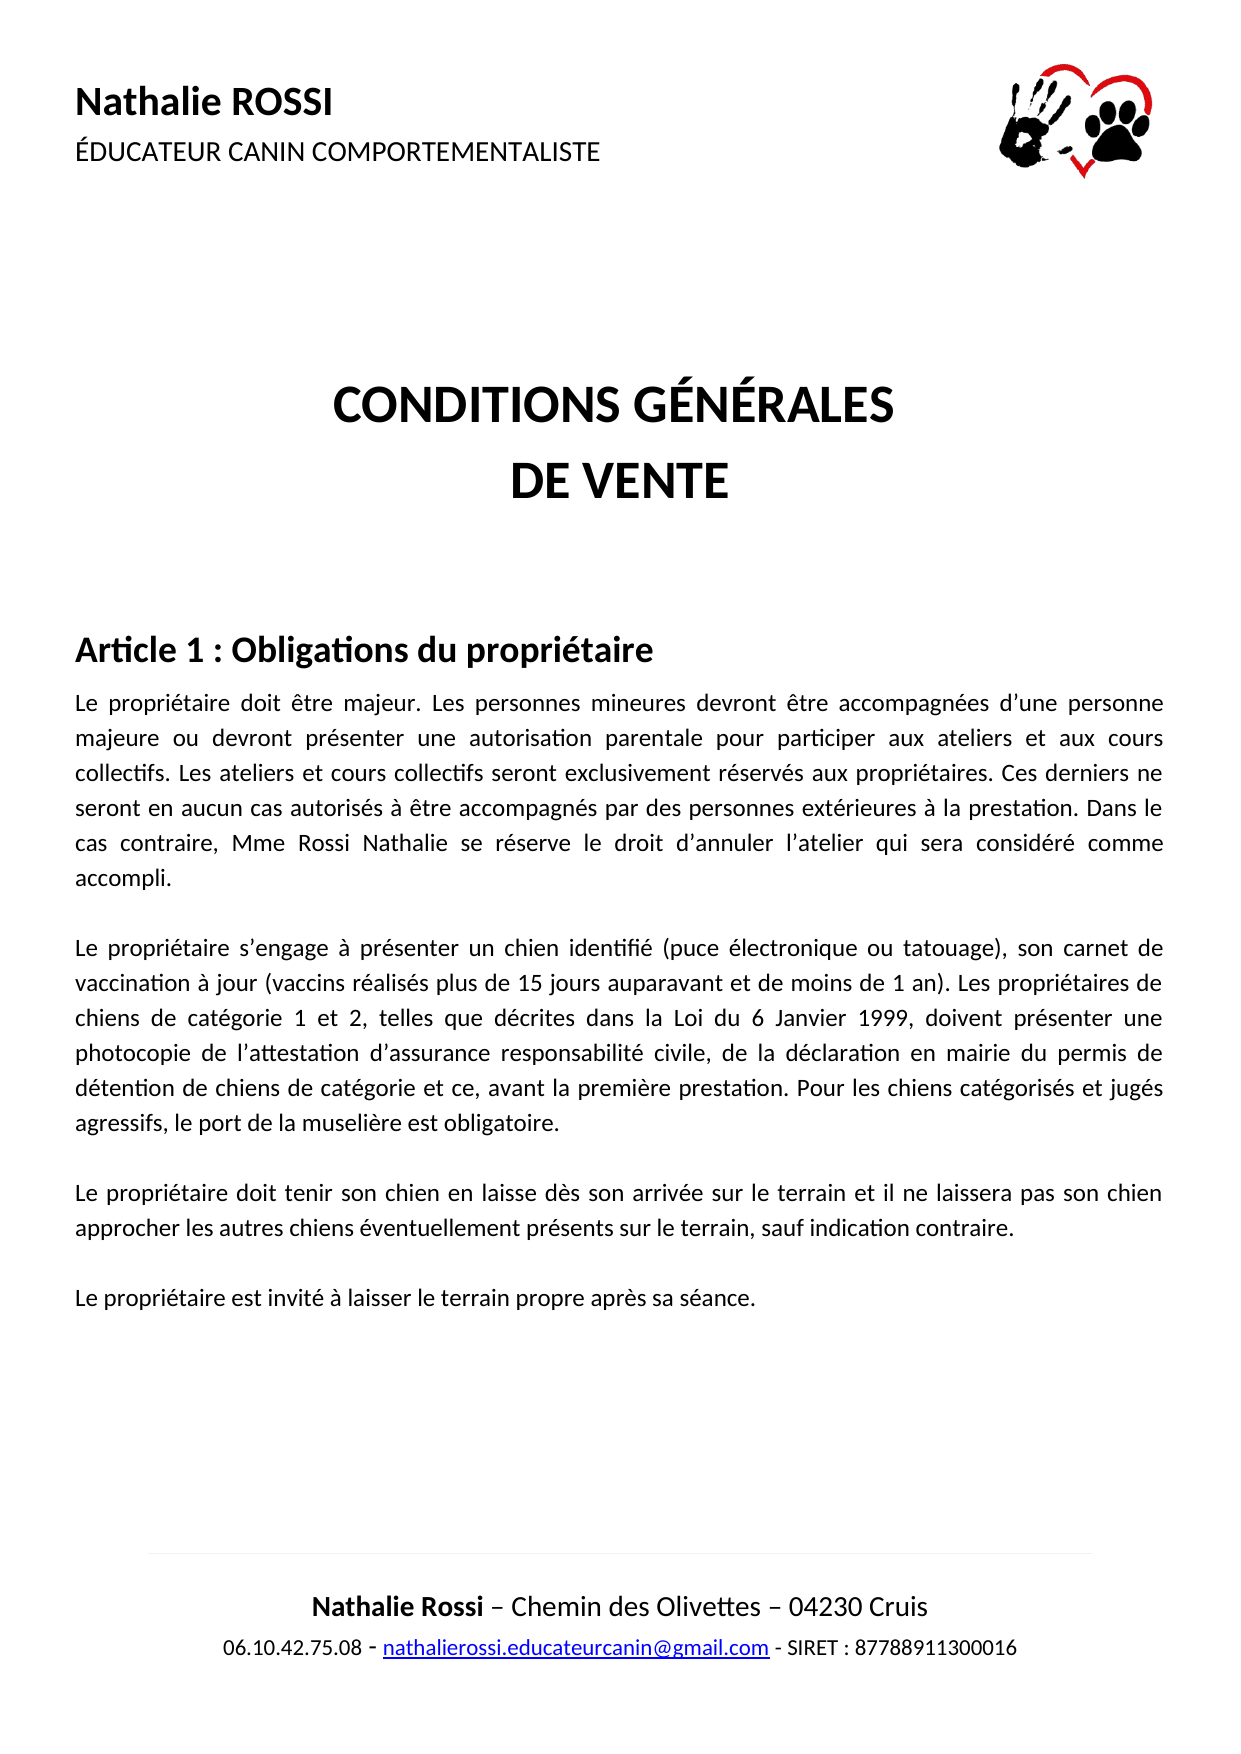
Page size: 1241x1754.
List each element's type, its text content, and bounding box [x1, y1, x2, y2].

subtitle Article 1 : Obligations du propriétaire [75, 626, 1165, 672]
picture [988, 37, 1166, 207]
title CONDITIONS GÉNÉRALES DE VENTE [75, 370, 1165, 512]
text Le propriétaire doit être majeur. Les personnes mineures devront être accompagnées d’une personne majeure ou devront présenter une autorisation parentale pour participer aux ateliers et aux cours collectifs. Les ateliers et cours collectifs seront exclusivement réservés aux propriétaires. Ces derniers ne seront en aucun cas autorisés à être accompagnés par des personnes extérieures à la prestation. Dans le cas contraire, Mme Rossi Nathalie se réserve le droit d’annuler l’atelier qui sera considéré comme accompli. [75, 687, 1165, 892]
text Éducateur Canin Comportementaliste [75, 133, 988, 169]
text Nathalie ROSSI [75, 75, 988, 126]
text Le propriétaire est invité à laisser le terrain propre après sa séance. [75, 1282, 1165, 1312]
text Le propriétaire s’engage à présenter un chien identifié (puce électronique ou tatouage), son carnet de vaccination à jour (vaccins réalisés plus de 15 jours auparavant et de moins de 1 an). Les propriétaires de chiens de catégorie 1 et 2, telles que décrites dans la Loi du 6 Janvier 1999, doivent présenter une photocopie de l’attestation d’assurance responsabilité civile, de la déclaration en mairie du permis de détention de chiens de catégorie et ce, avant la première prestation. Pour les chiens catégorisés et jugés agressifs, le port de la muselière est obligatoire. [75, 932, 1165, 1137]
text Le propriétaire doit tenir son chien en laisse dès son arrivée sur le terrain et il ne laissera pas son chien approcher les autres chiens éventuellement présents sur le terrain, sauf indication contraire. [75, 1177, 1165, 1242]
